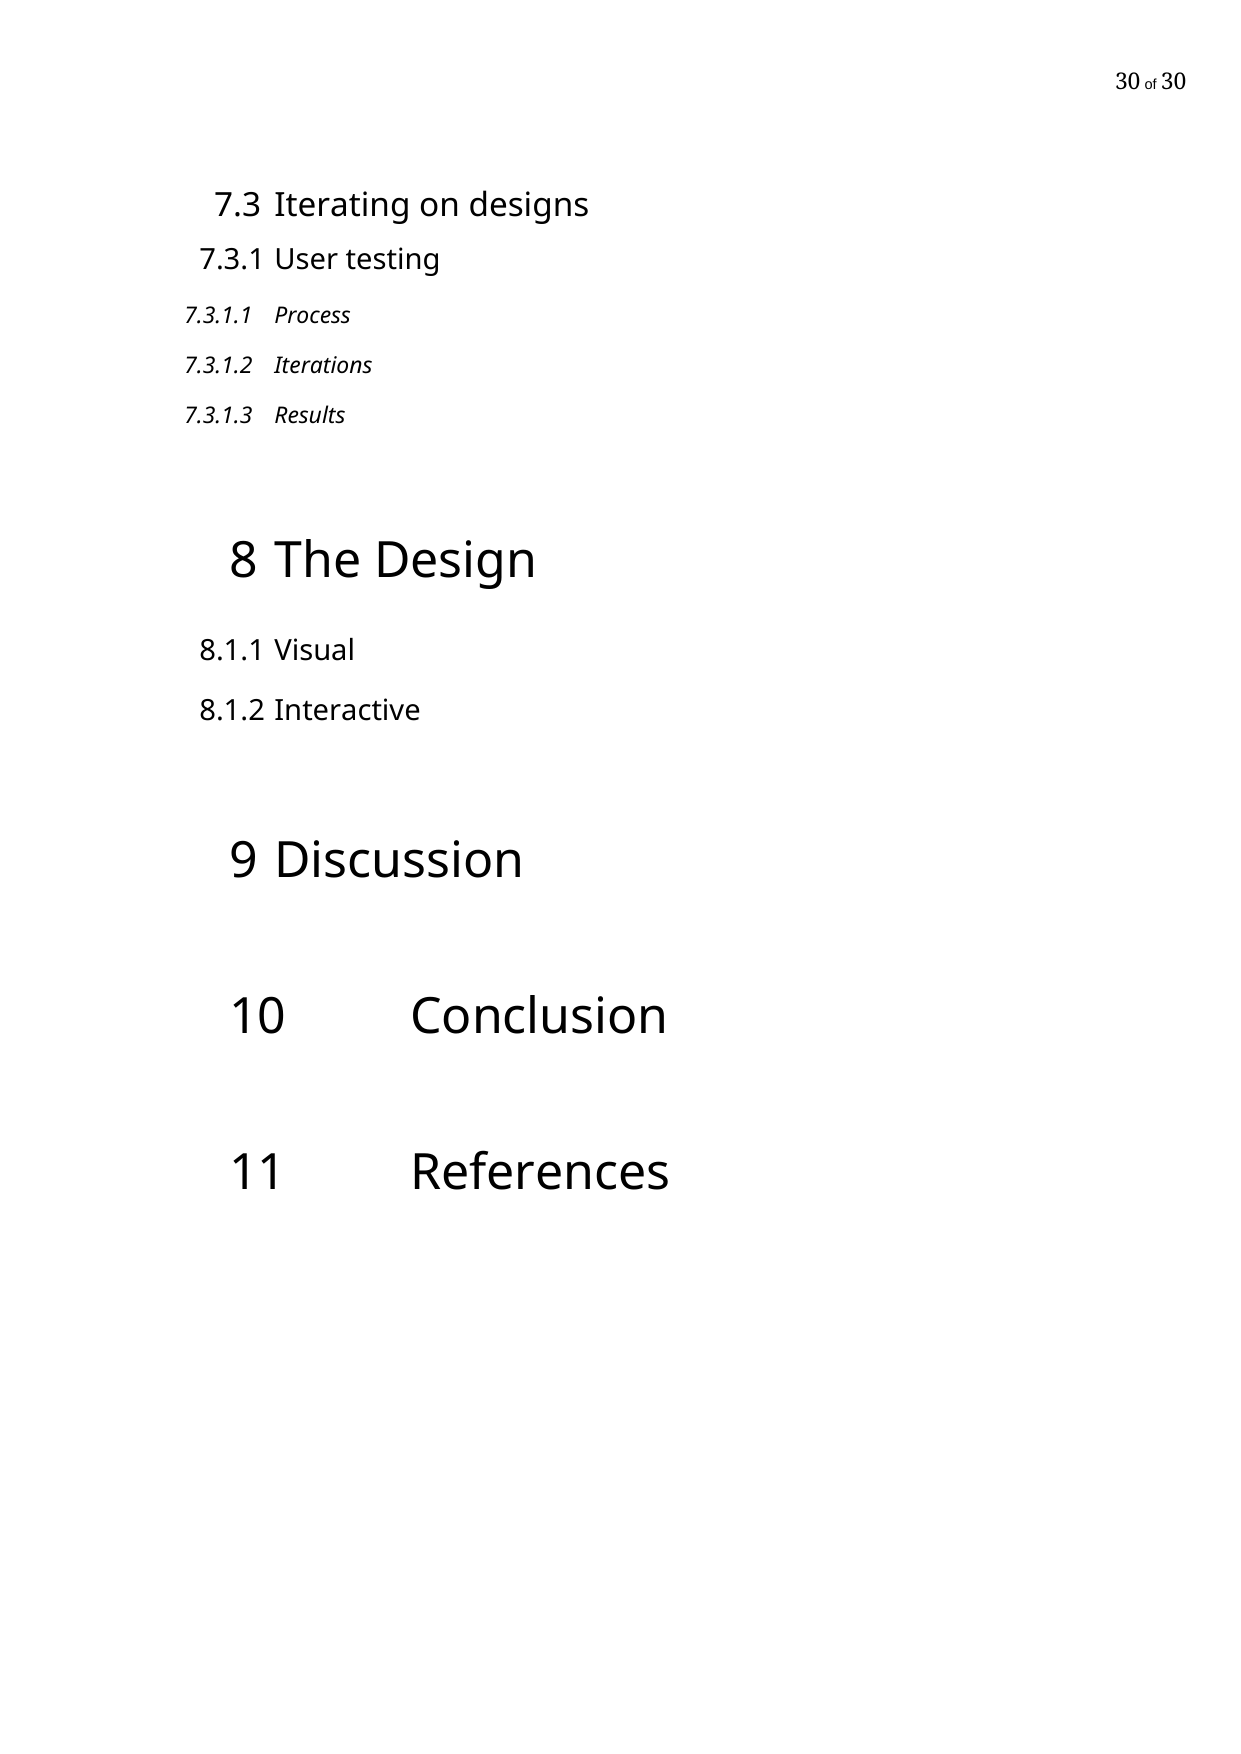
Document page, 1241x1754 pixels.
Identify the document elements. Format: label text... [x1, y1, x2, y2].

subtitle Interactive [199, 689, 1045, 729]
subtitle User testing [199, 238, 1045, 278]
subtitle Iterations [184, 349, 1045, 380]
subtitle Conclusion [229, 980, 1045, 1048]
subtitle References [229, 1136, 1045, 1204]
subtitle The Design [229, 524, 1045, 592]
subtitle Process [184, 299, 1045, 330]
subtitle Visual [199, 629, 1045, 669]
subtitle Discussion [229, 824, 1045, 893]
subtitle Iterating on designs [214, 181, 1045, 226]
subtitle Results [184, 399, 1045, 430]
